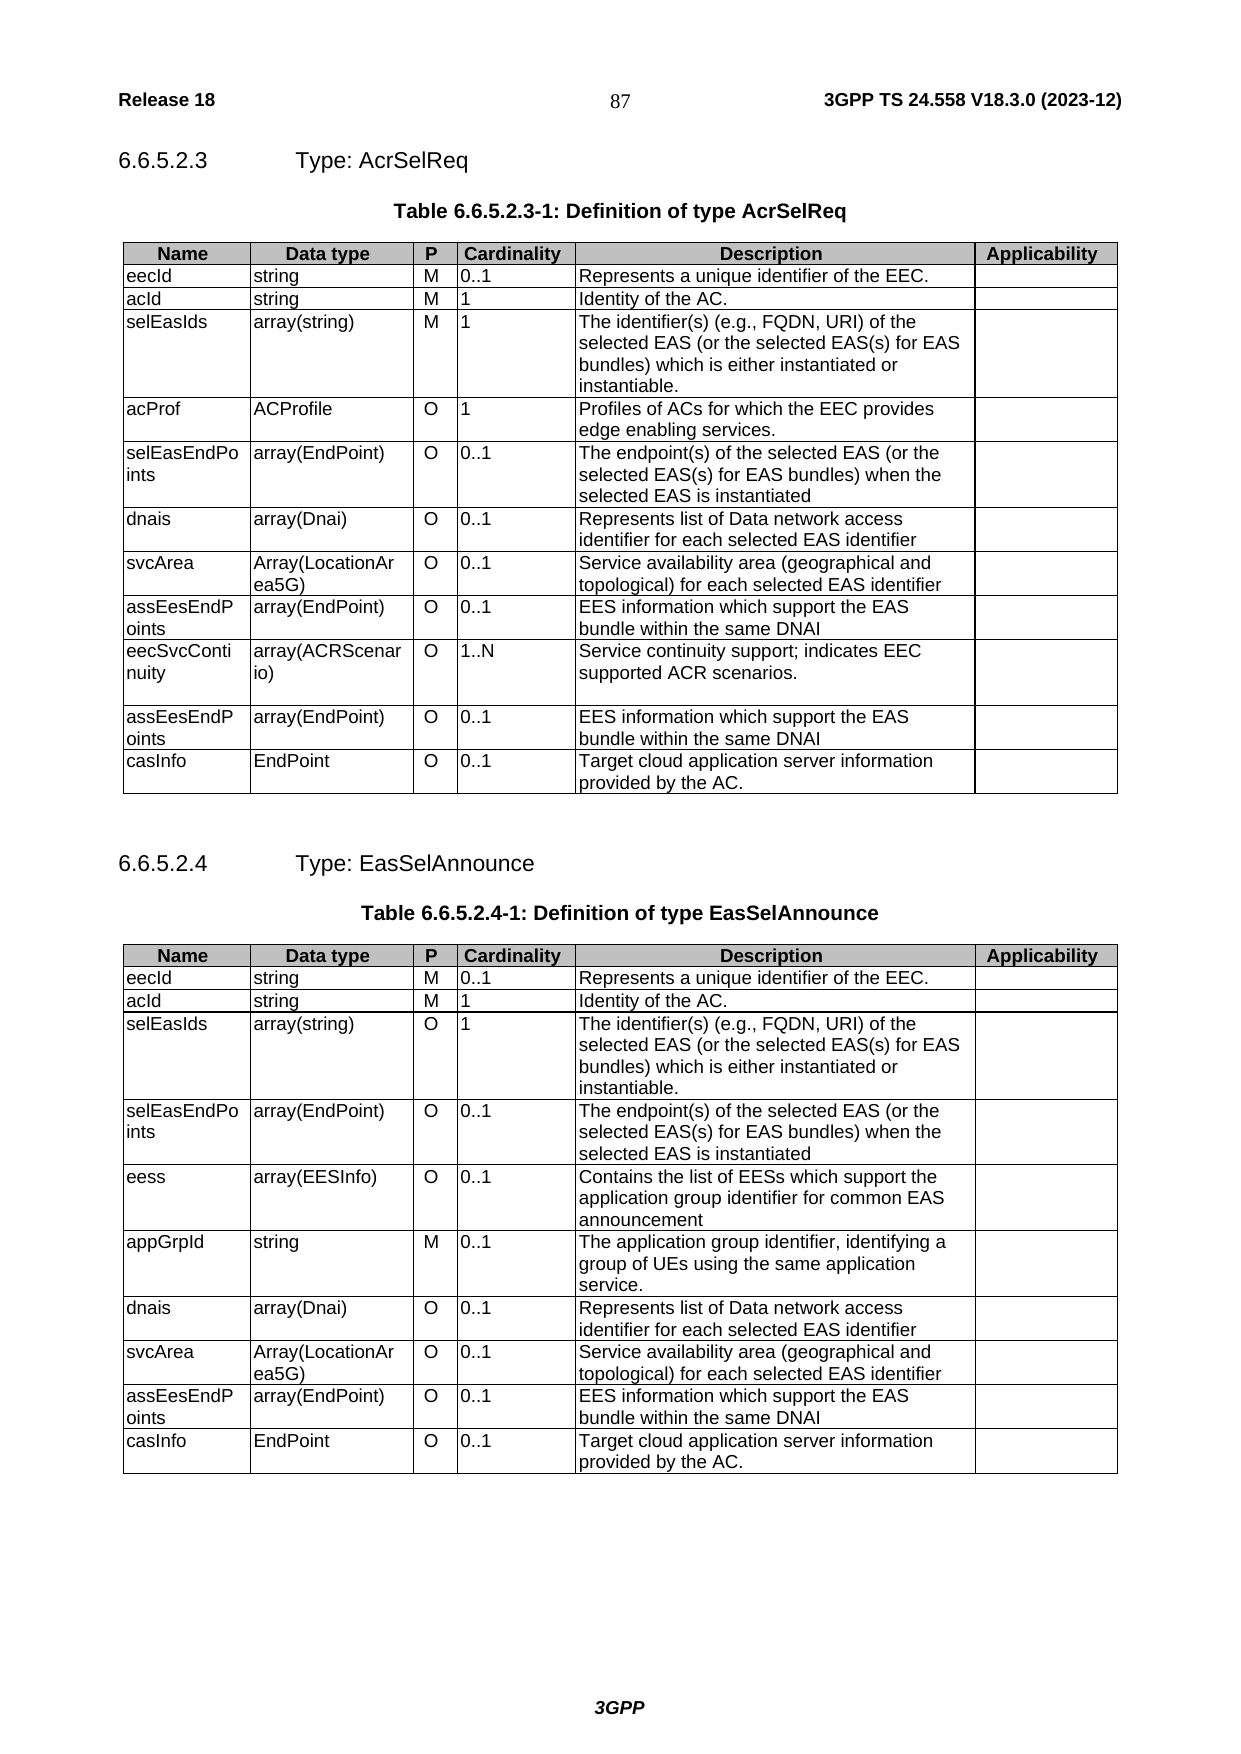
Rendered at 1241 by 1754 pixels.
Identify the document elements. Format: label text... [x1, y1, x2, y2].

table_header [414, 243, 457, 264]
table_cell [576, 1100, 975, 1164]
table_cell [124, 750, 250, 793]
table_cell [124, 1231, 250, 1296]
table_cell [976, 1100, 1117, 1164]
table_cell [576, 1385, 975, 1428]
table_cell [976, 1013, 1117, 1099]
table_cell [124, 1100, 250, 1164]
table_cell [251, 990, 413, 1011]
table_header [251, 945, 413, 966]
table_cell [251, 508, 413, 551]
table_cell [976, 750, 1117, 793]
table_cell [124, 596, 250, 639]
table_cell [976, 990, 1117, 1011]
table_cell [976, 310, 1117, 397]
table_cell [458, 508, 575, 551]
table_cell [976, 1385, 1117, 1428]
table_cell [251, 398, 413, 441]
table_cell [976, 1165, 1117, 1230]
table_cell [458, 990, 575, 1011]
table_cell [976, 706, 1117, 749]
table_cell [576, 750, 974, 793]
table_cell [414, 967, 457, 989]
subtitle 6.6.5.2.3 Type: AcrSelReq [118, 147, 1122, 174]
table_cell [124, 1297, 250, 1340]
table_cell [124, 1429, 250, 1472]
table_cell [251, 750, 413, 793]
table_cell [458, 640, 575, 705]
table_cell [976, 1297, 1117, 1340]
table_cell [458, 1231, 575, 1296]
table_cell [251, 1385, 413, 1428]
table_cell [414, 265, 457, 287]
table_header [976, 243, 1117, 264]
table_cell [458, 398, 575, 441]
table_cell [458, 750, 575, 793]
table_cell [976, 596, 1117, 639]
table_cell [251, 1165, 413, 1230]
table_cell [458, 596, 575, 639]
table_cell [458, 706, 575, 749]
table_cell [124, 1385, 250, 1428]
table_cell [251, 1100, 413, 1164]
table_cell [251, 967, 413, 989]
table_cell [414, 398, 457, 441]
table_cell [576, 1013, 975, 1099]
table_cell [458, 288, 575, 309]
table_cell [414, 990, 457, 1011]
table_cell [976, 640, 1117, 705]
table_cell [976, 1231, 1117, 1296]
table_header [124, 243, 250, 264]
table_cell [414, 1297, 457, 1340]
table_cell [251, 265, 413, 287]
text Table 6.6.5.2.3-1: Definition of type AcrSelReq [118, 199, 1122, 223]
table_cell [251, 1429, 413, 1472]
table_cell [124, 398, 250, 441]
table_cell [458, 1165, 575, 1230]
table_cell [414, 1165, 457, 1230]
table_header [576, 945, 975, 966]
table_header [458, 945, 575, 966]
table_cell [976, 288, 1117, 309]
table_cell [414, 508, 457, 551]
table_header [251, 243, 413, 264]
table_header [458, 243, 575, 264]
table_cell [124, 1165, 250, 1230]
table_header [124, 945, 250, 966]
subtitle 6.6.5.2.4 Type: EasSelAnnounce [118, 849, 1122, 876]
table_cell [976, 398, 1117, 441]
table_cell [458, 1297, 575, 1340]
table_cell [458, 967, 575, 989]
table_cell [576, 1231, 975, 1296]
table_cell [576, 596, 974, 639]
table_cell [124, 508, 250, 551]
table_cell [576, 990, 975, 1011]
text Table 6.6.5.2.4-1: Definition of type EasSelAnnounce [118, 901, 1122, 925]
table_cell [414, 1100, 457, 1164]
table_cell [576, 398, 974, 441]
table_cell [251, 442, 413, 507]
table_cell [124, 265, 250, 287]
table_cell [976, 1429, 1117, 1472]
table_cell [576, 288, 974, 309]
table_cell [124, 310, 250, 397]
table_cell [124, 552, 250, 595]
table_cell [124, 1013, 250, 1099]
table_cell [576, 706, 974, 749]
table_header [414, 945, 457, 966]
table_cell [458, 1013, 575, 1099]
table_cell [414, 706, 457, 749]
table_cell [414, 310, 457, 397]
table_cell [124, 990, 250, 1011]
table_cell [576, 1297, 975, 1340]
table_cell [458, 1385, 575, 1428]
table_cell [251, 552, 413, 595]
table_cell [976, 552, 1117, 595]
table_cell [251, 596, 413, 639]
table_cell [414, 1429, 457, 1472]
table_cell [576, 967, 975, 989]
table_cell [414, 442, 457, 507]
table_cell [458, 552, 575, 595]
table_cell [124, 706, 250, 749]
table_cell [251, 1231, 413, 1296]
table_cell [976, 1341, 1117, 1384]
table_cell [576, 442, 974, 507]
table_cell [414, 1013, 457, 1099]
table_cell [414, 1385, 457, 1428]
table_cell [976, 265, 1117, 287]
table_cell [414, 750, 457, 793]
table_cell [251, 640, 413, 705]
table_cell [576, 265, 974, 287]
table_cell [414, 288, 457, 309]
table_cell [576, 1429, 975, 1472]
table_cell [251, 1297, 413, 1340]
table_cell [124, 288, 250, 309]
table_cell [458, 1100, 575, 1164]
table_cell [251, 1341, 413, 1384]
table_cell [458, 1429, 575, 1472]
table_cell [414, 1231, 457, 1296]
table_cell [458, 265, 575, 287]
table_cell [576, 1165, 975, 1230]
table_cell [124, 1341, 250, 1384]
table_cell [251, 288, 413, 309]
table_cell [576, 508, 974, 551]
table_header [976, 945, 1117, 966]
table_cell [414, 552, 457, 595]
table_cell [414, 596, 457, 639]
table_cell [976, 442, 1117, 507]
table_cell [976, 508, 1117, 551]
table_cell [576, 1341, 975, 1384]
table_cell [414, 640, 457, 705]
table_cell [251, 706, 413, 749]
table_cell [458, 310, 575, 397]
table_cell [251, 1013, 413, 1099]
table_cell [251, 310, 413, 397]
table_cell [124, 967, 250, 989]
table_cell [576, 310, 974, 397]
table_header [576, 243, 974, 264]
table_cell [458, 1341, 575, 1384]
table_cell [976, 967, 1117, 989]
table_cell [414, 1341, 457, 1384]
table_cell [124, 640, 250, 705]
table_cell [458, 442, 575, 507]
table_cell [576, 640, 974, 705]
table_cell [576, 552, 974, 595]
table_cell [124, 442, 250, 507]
